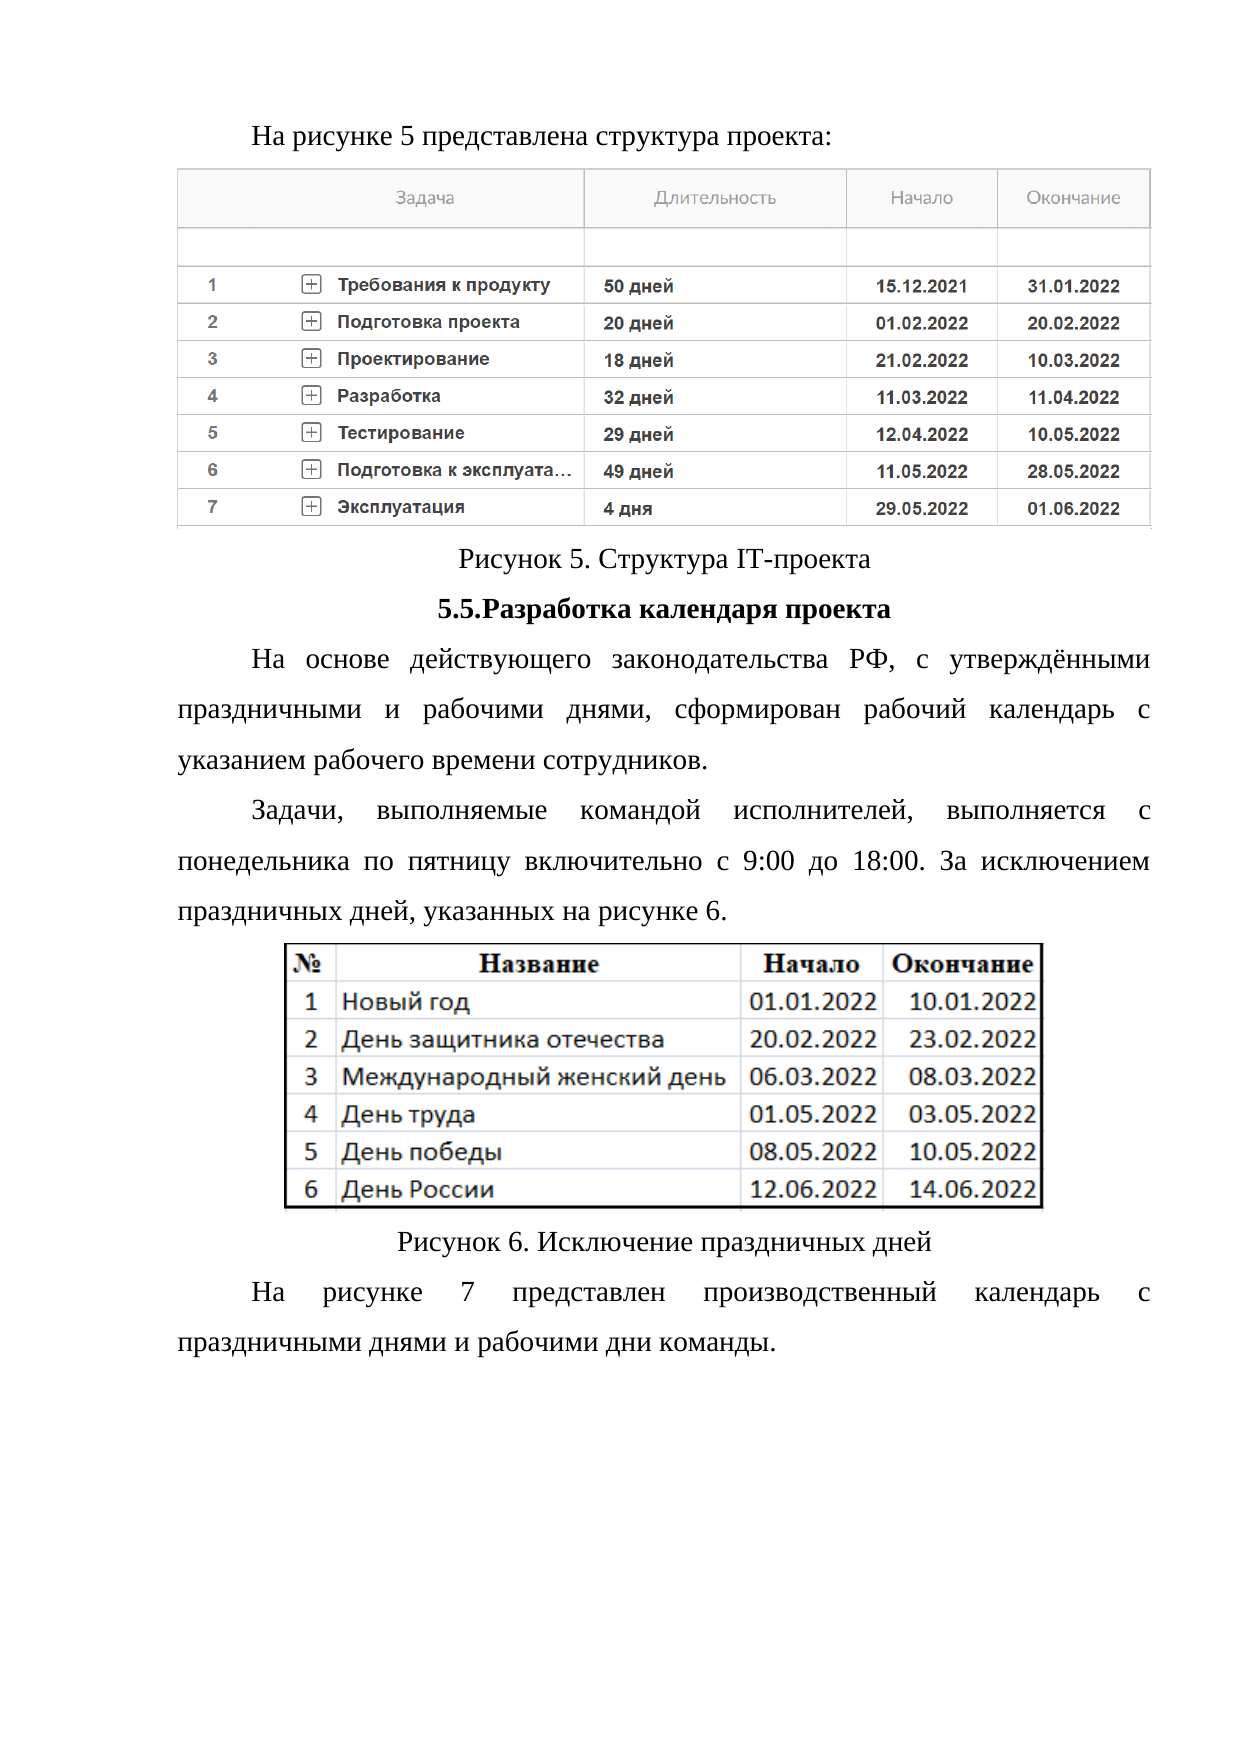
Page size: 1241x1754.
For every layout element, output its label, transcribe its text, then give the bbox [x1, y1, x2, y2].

text На основе действующего законодательства РФ, с утверждёнными праздничными и рабочими днями, сформирован рабочий календарь с указанием рабочего времени сотрудников. [177, 641, 1152, 776]
text На рисунке 5 представлена структура проекта: [177, 118, 1152, 152]
list Разработка календаря проекта [177, 591, 1152, 624]
text Рисунок 5. Структура IT-проекта [177, 541, 1152, 574]
text На рисунке 7 представлен производственный календарь с праздничными днями и рабочими дни команды. [177, 1274, 1152, 1358]
picture [177, 168, 1152, 529]
picture [284, 943, 1045, 1212]
text Рисунок 6. Исключение праздничных дней [177, 1224, 1152, 1257]
text Задачи, выполняемые командой исполнителей, выполняется с понедельника по пятницу включительно с 9:00 до 18:00. За исключением праздничных дней, указанных на рисунке 6. [177, 792, 1152, 926]
